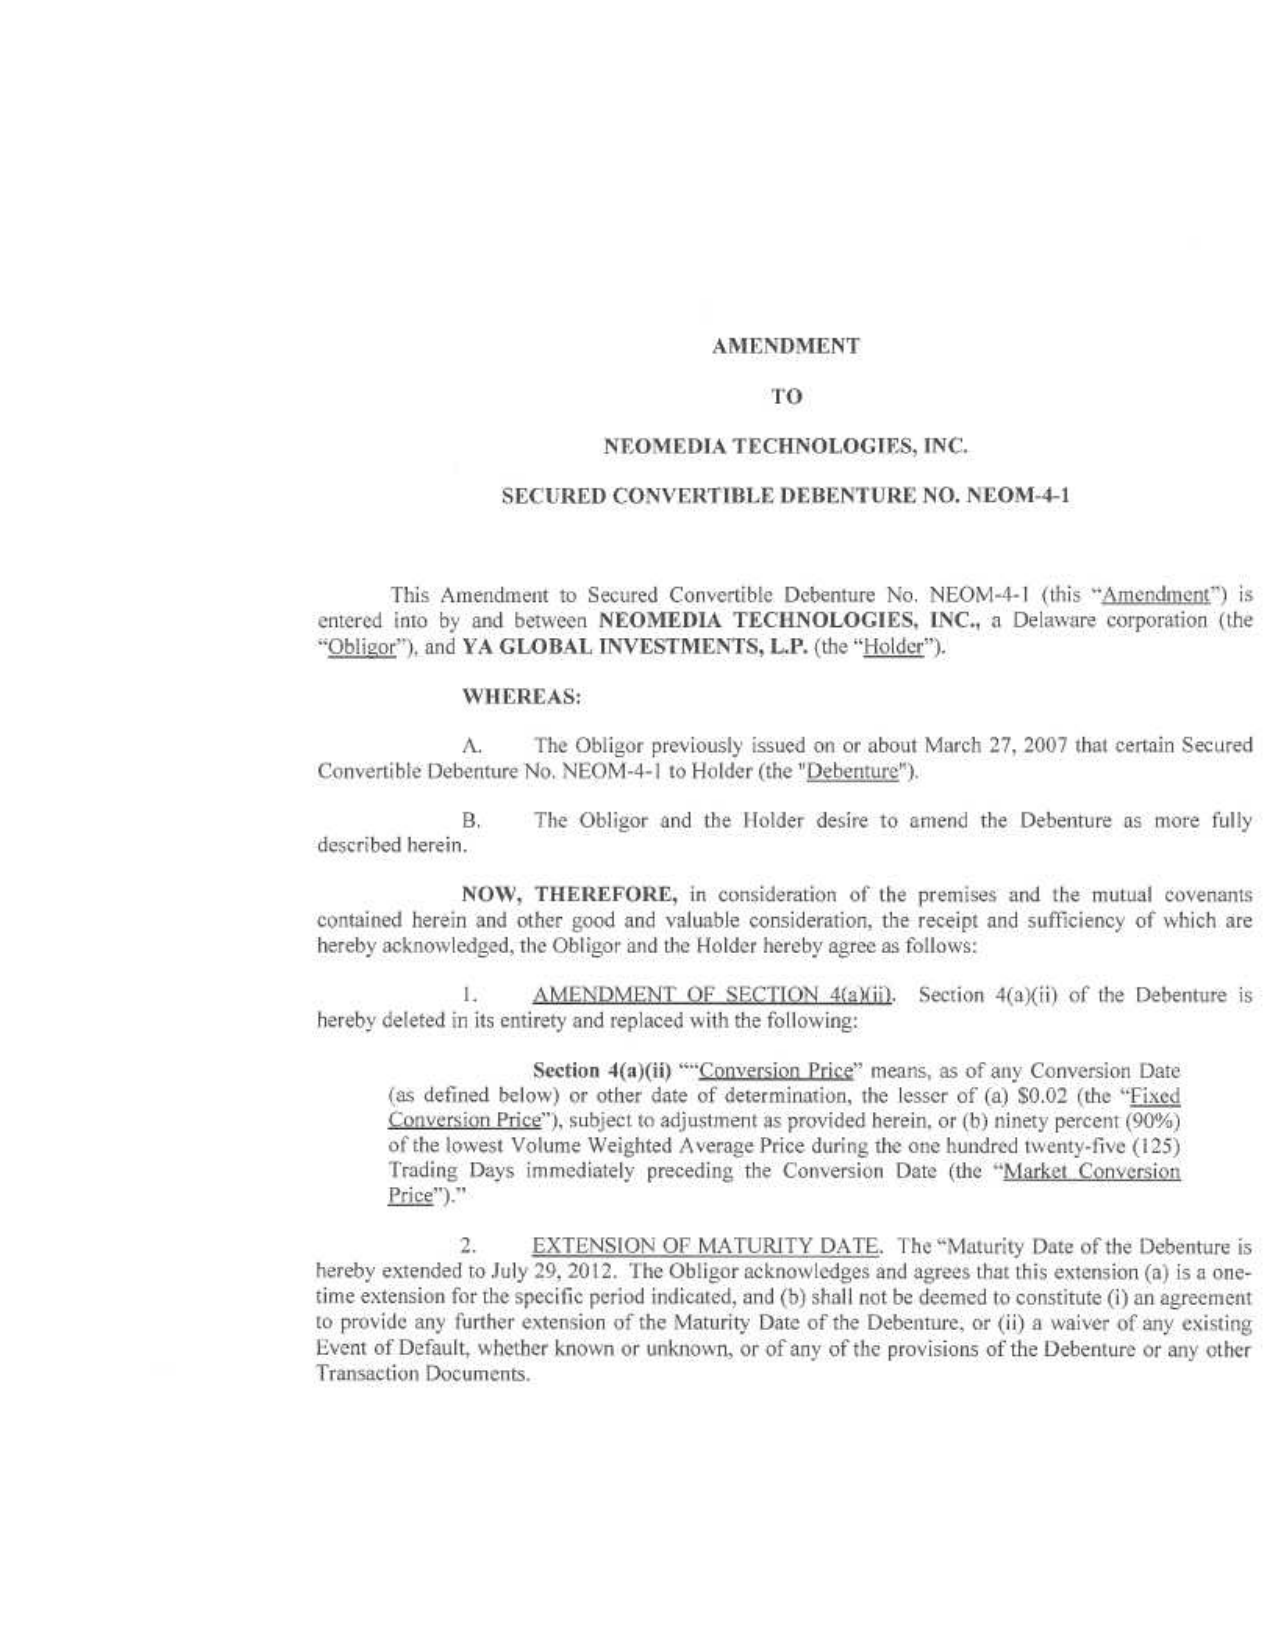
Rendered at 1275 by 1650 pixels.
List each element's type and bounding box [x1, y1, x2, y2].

picture [150, 150, 1275, 1501]
